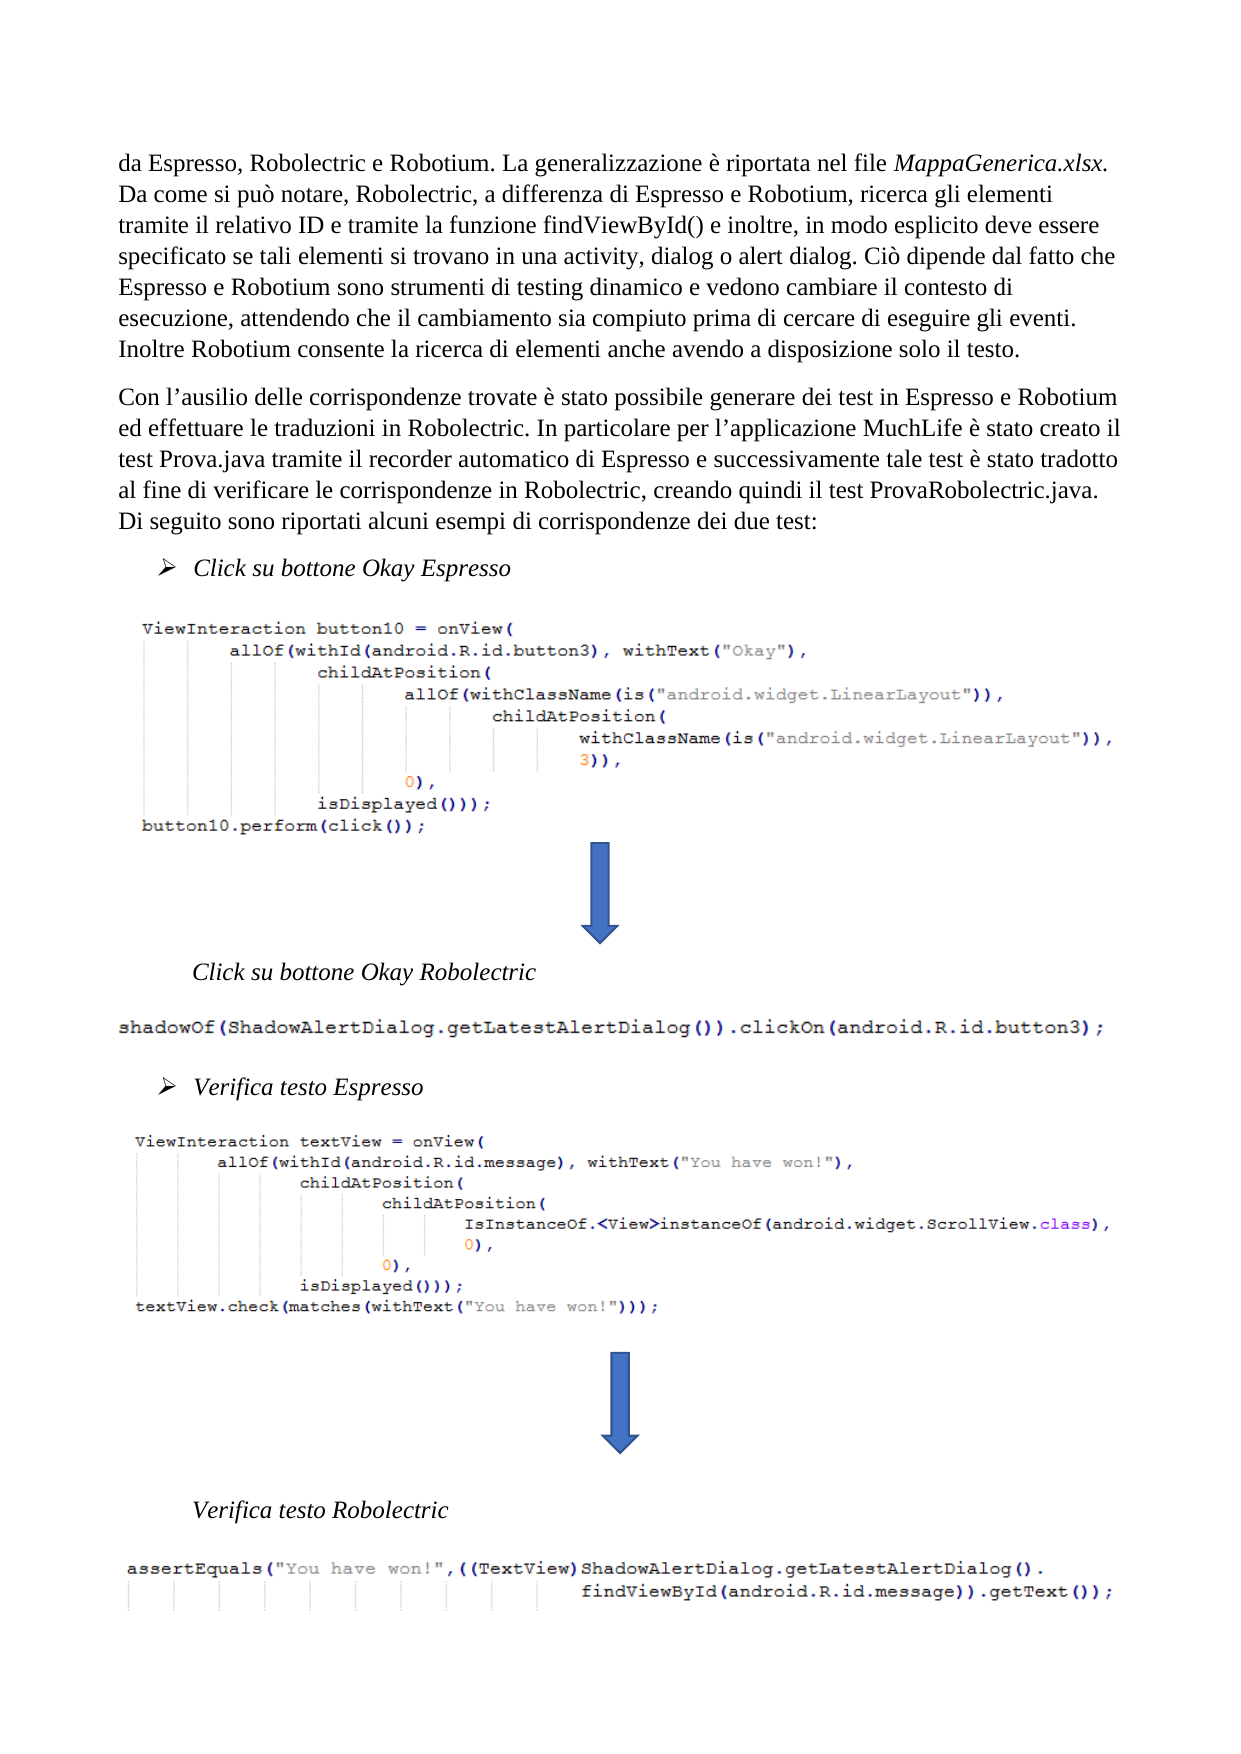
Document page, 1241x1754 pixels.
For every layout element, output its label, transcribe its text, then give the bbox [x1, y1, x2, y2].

picture [118, 1542, 1123, 1612]
text Click su bottone Okay Robolectric [118, 957, 1122, 985]
list Verifica testo Espresso [156, 1072, 1122, 1101]
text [118, 148, 1122, 363]
picture [118, 1004, 1123, 1054]
text Con l’ausilio delle corrispondenze trovate è stato possibile generare dei test in Espresso e Robotium ed effettuare le traduzioni in Robolectric. In particolare per l’applicazione MuchLife è stato creato il test Prova.java tramite il recorder automatico di Espresso e successivamente tale test è stato tradotto al fine di verificare le corrispondenze in Robolectric, creando quindi il test ProvaRobolectric.java. Di seguito sono riportati alcuni esempi di corrispondenze dei due test: [118, 382, 1122, 534]
picture [118, 1119, 1123, 1333]
text Verifica testo Robolectric [118, 1495, 1122, 1524]
picture [118, 601, 1123, 843]
list Click su bottone Okay Espresso [156, 553, 1122, 582]
